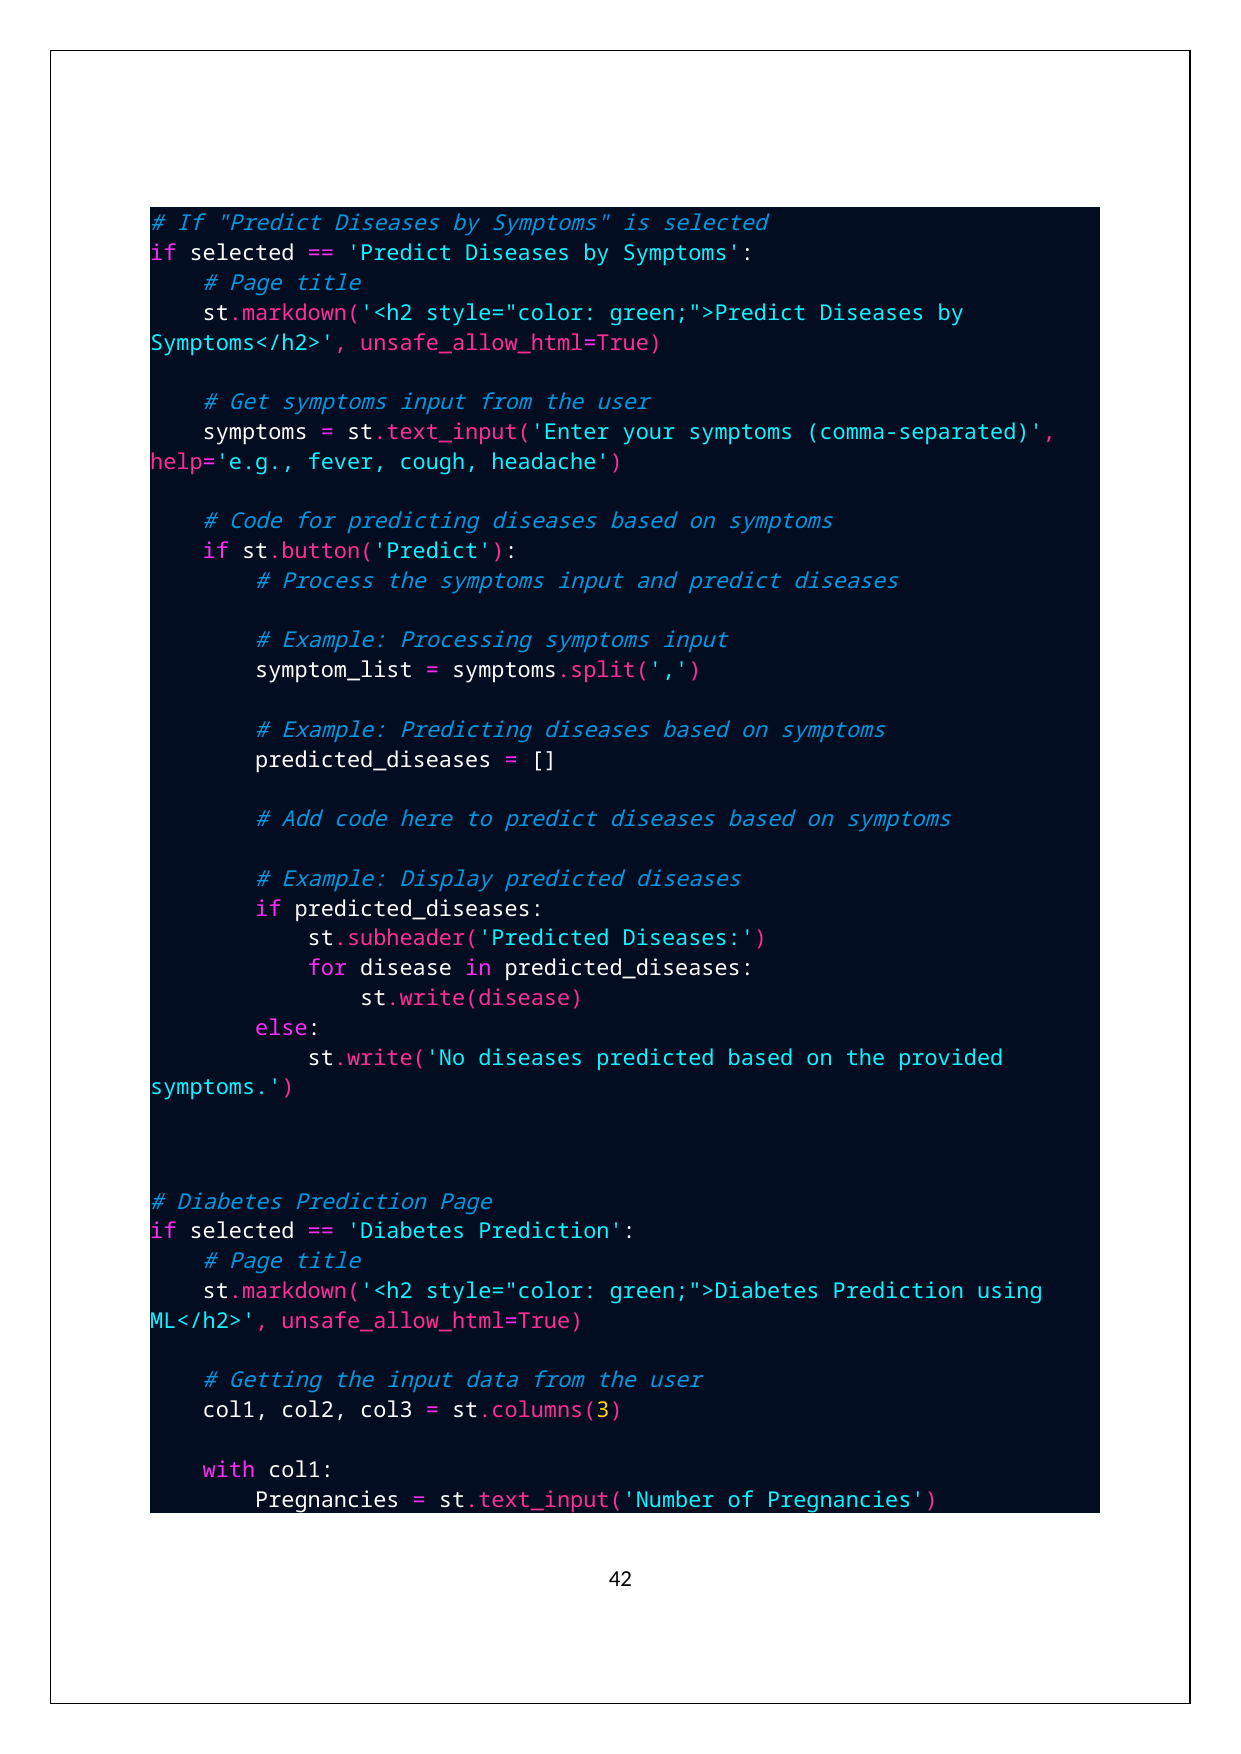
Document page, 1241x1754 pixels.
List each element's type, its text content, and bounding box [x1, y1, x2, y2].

text predicted_diseases = [] [150, 744, 1100, 773]
text st.markdown('<h2 style="color: green;">Predict Diseases by Symptoms</h2>', unsafe_allow_html=True) [150, 297, 1100, 356]
text if predicted_diseases: [150, 893, 1100, 922]
text # Add code here to predict diseases based on symptoms [150, 803, 1100, 833]
text symptom_list = symptoms.split(',') [150, 654, 1100, 684]
text st.subheader('Predicted Diseases:') [150, 922, 1100, 952]
text # Diabetes Prediction Page [150, 1186, 1100, 1215]
text # Example: Predicting diseases based on symptoms [150, 714, 1100, 744]
text Pregnancies = st.text_input('Number of Pregnancies') [150, 1483, 1100, 1513]
text symptoms = st.text_input('Enter your symptoms (comma-separated)', help='e.g., fever, cough, headache') [150, 416, 1100, 476]
text with col1: [150, 1454, 1100, 1483]
text # Example: Display predicted diseases [150, 863, 1100, 893]
text if selected == 'Predict Diseases by Symptoms': [150, 237, 1100, 267]
text for disease in predicted_diseases: [150, 952, 1100, 982]
text # Code for predicting diseases based on symptoms [150, 505, 1100, 535]
text if selected == 'Diabetes Prediction': [150, 1215, 1100, 1245]
text # Get symptoms input from the user [150, 386, 1100, 416]
text # Getting the input data from the user [150, 1364, 1100, 1394]
text st.write(disease) [150, 982, 1100, 1012]
text # Process the symptoms input and predict diseases [150, 565, 1100, 595]
text else: [150, 1012, 1100, 1042]
text # Page title [150, 267, 1100, 297]
text # Example: Processing symptoms input [150, 624, 1100, 654]
text col1, col2, col3 = st.columns(3) [150, 1394, 1100, 1424]
text # Page title [150, 1245, 1100, 1275]
text if st.button('Predict'): [150, 535, 1100, 565]
text # If "Predict Diseases by Symptoms" is selected [150, 207, 1100, 237]
text st.write('No diseases predicted based on the provided symptoms.') [150, 1042, 1100, 1101]
text st.markdown('<h2 style="color: green;">Diabetes Prediction using ML</h2>', unsafe_allow_html=True) [150, 1275, 1100, 1334]
